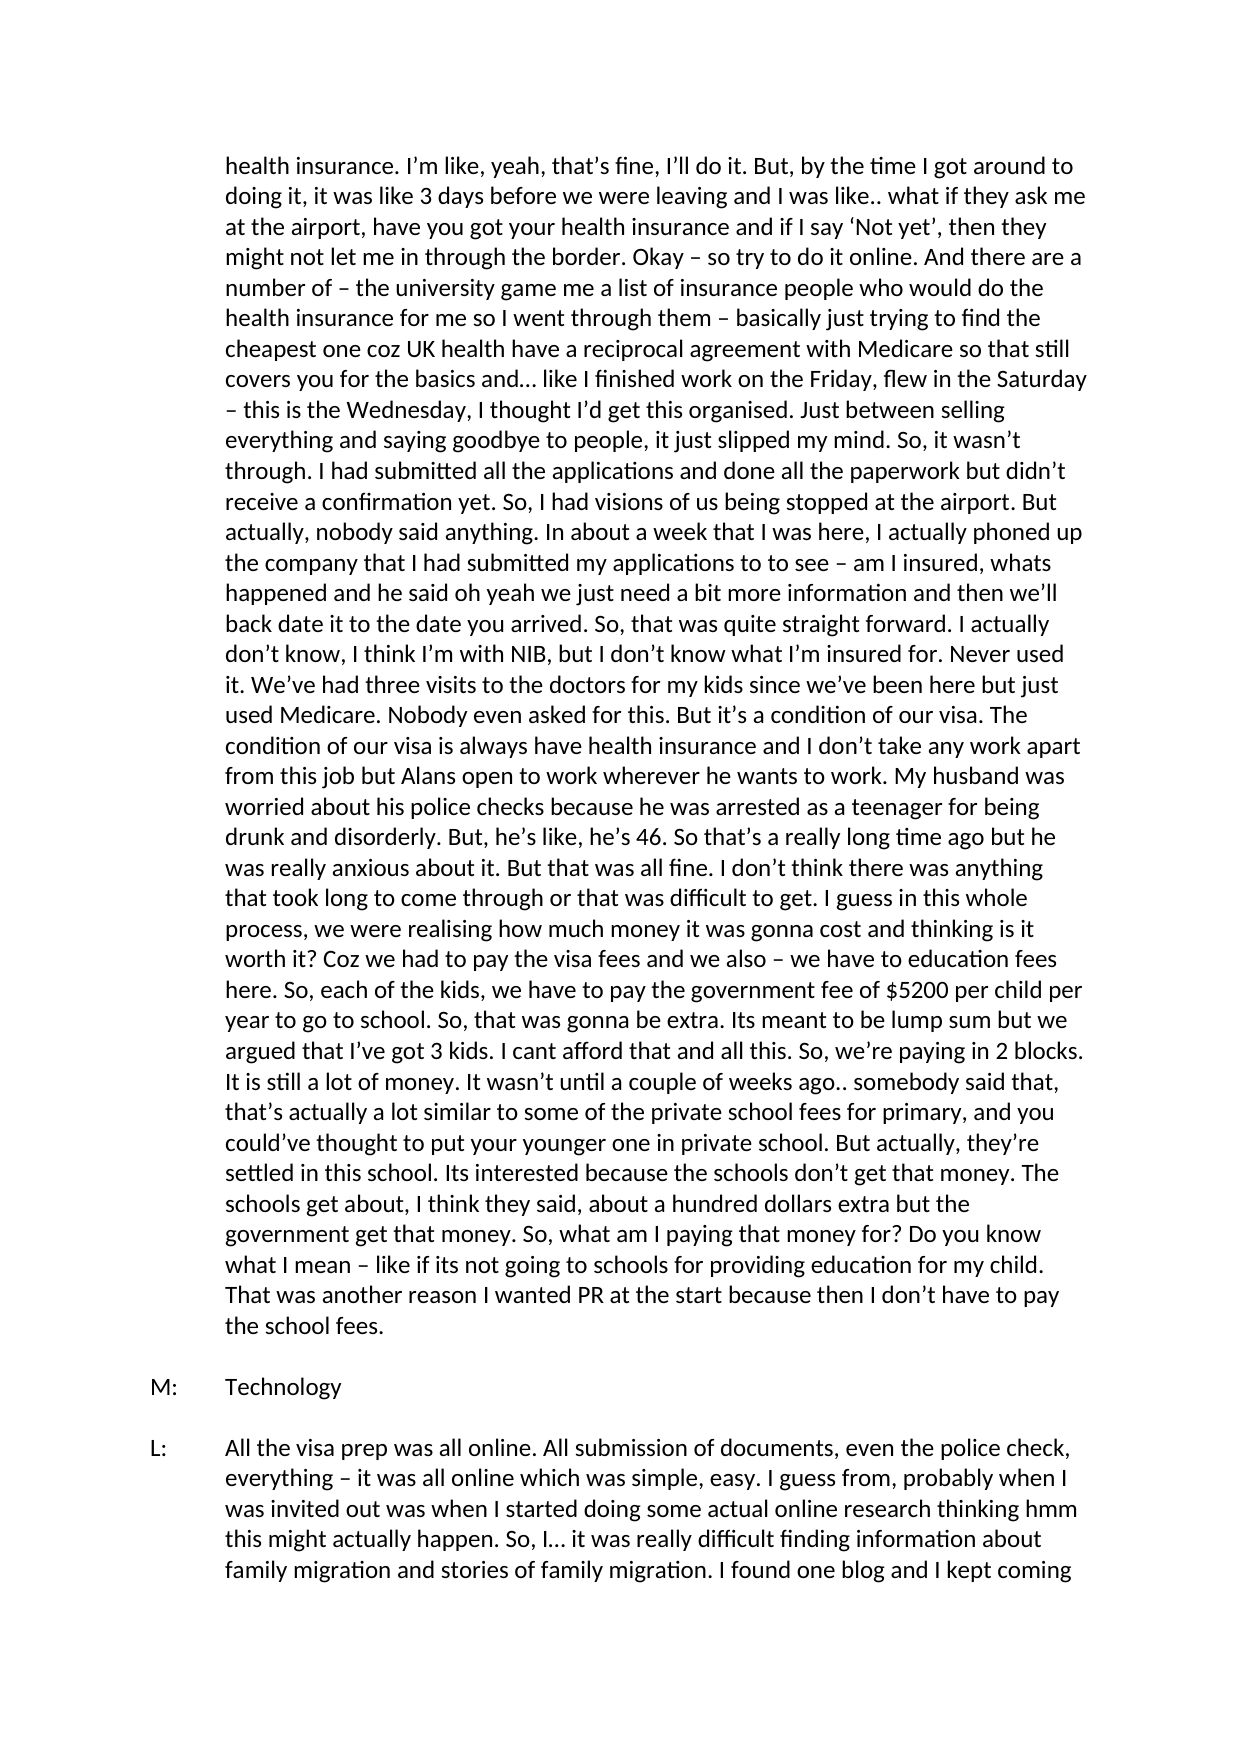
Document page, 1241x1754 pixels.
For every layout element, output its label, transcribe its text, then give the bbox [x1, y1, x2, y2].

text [150, 1432, 1090, 1584]
text M: Technology [150, 1371, 1090, 1401]
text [150, 150, 1090, 1340]
